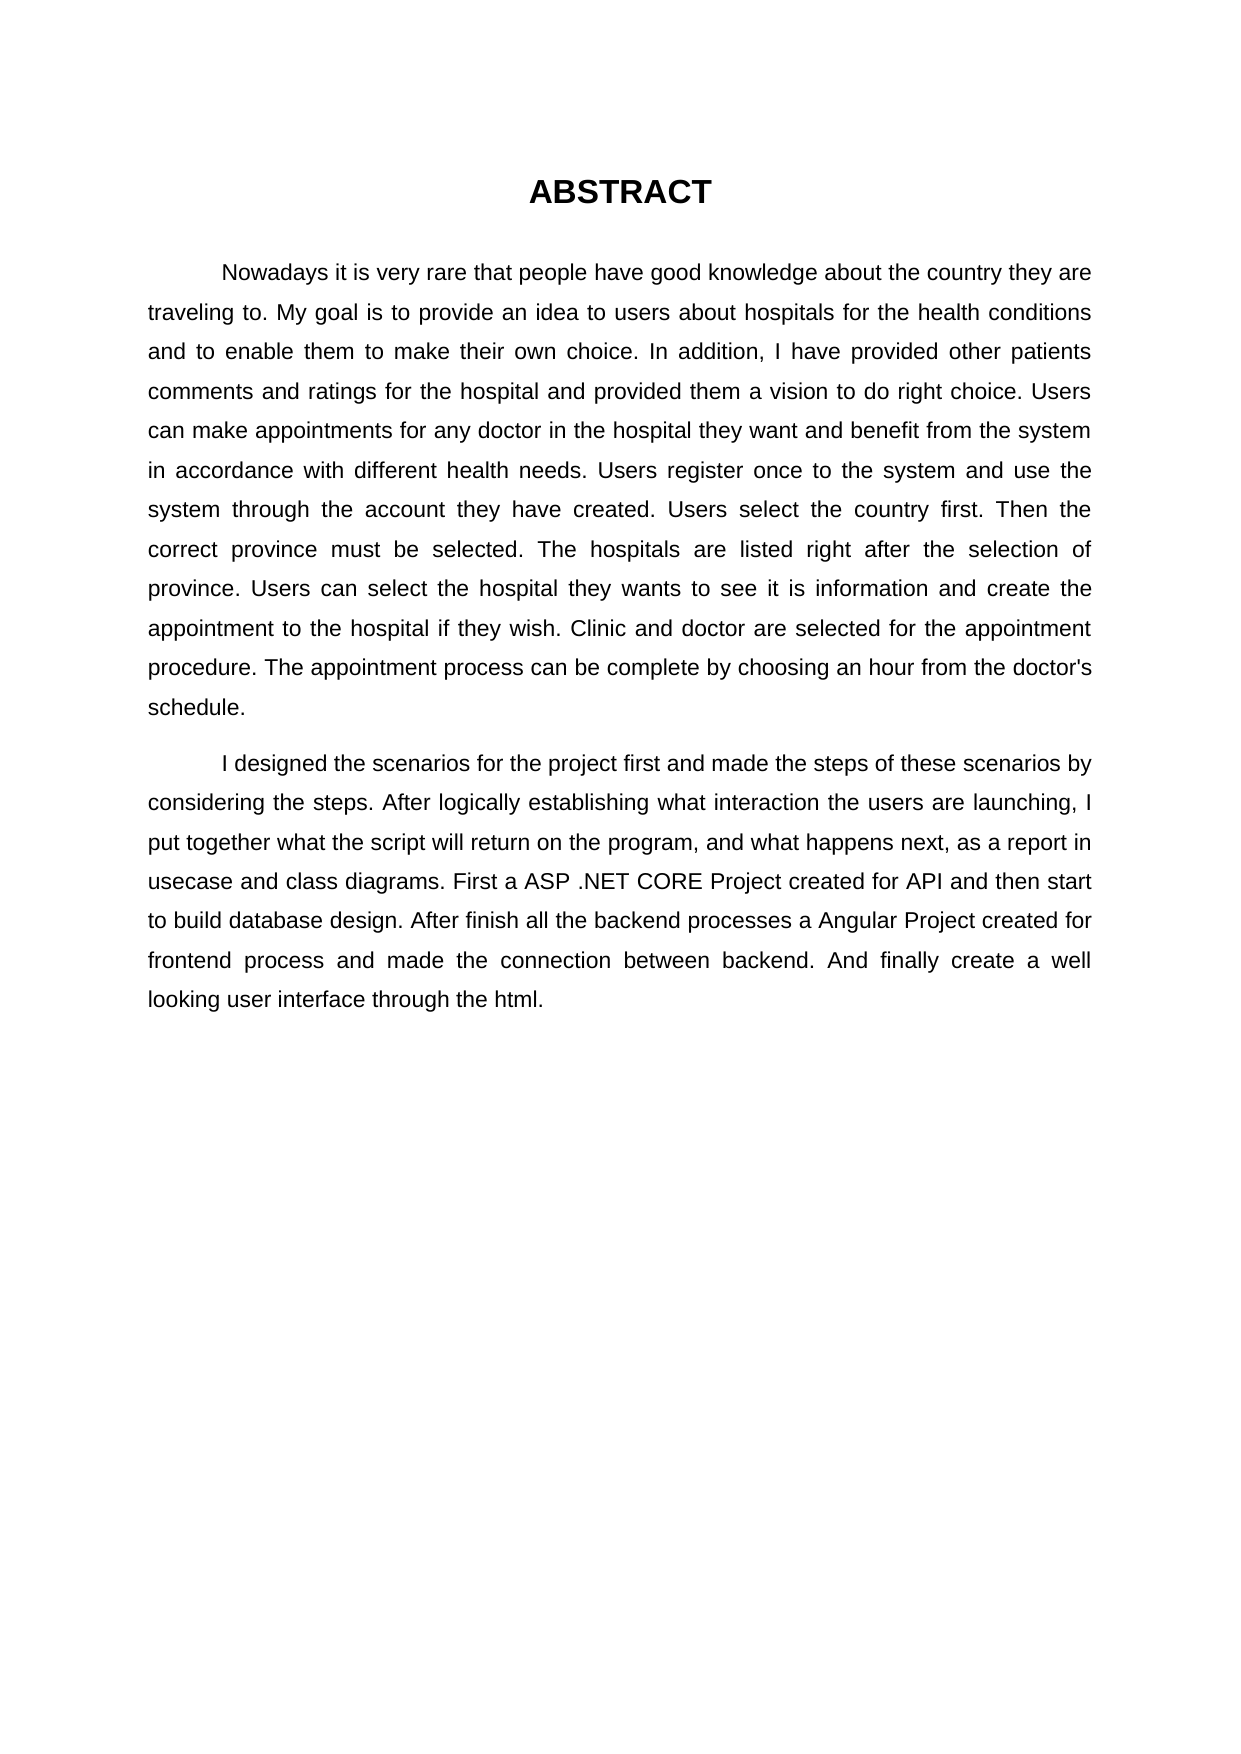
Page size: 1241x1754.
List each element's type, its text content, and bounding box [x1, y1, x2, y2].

text I designed the scenarios for the project first and made the steps of these scenarios by considering the steps. After logically establishing what interaction the users are launching, I put together what the script will return on the program, and what happens next, as a report in usecase and class diagrams. First a ASP .NET CORE Project created for API and then start to build database design. After finish all the backend processes a Angular Project created for frontend process and made the connection between backend. And finally create a well looking user interface through the html. [148, 749, 1093, 1013]
subtitle ABSTRACT [148, 173, 1093, 211]
text Nowadays it is very rare that people have good knowledge about the country they are traveling to. My goal is to provide an idea to users about hospitals for the health conditions and to enable them to make their own choice. In addition, I have provided other patients comments and ratings for the hospital and provided them a vision to do right choice. Users can make appointments for any doctor in the hospital they want and benefit from the system in accordance with different health needs. Users register once to the system and use the system through the account they have created. Users select the country first. Then the correct province must be selected. The hospitals are listed right after the selection of province. Users can select the hospital they wants to see it is information and create the appointment to the hospital if they wish. Clinic and doctor are selected for the appointment procedure. The appointment process can be complete by choosing an hour from the doctor's schedule. [148, 259, 1093, 720]
